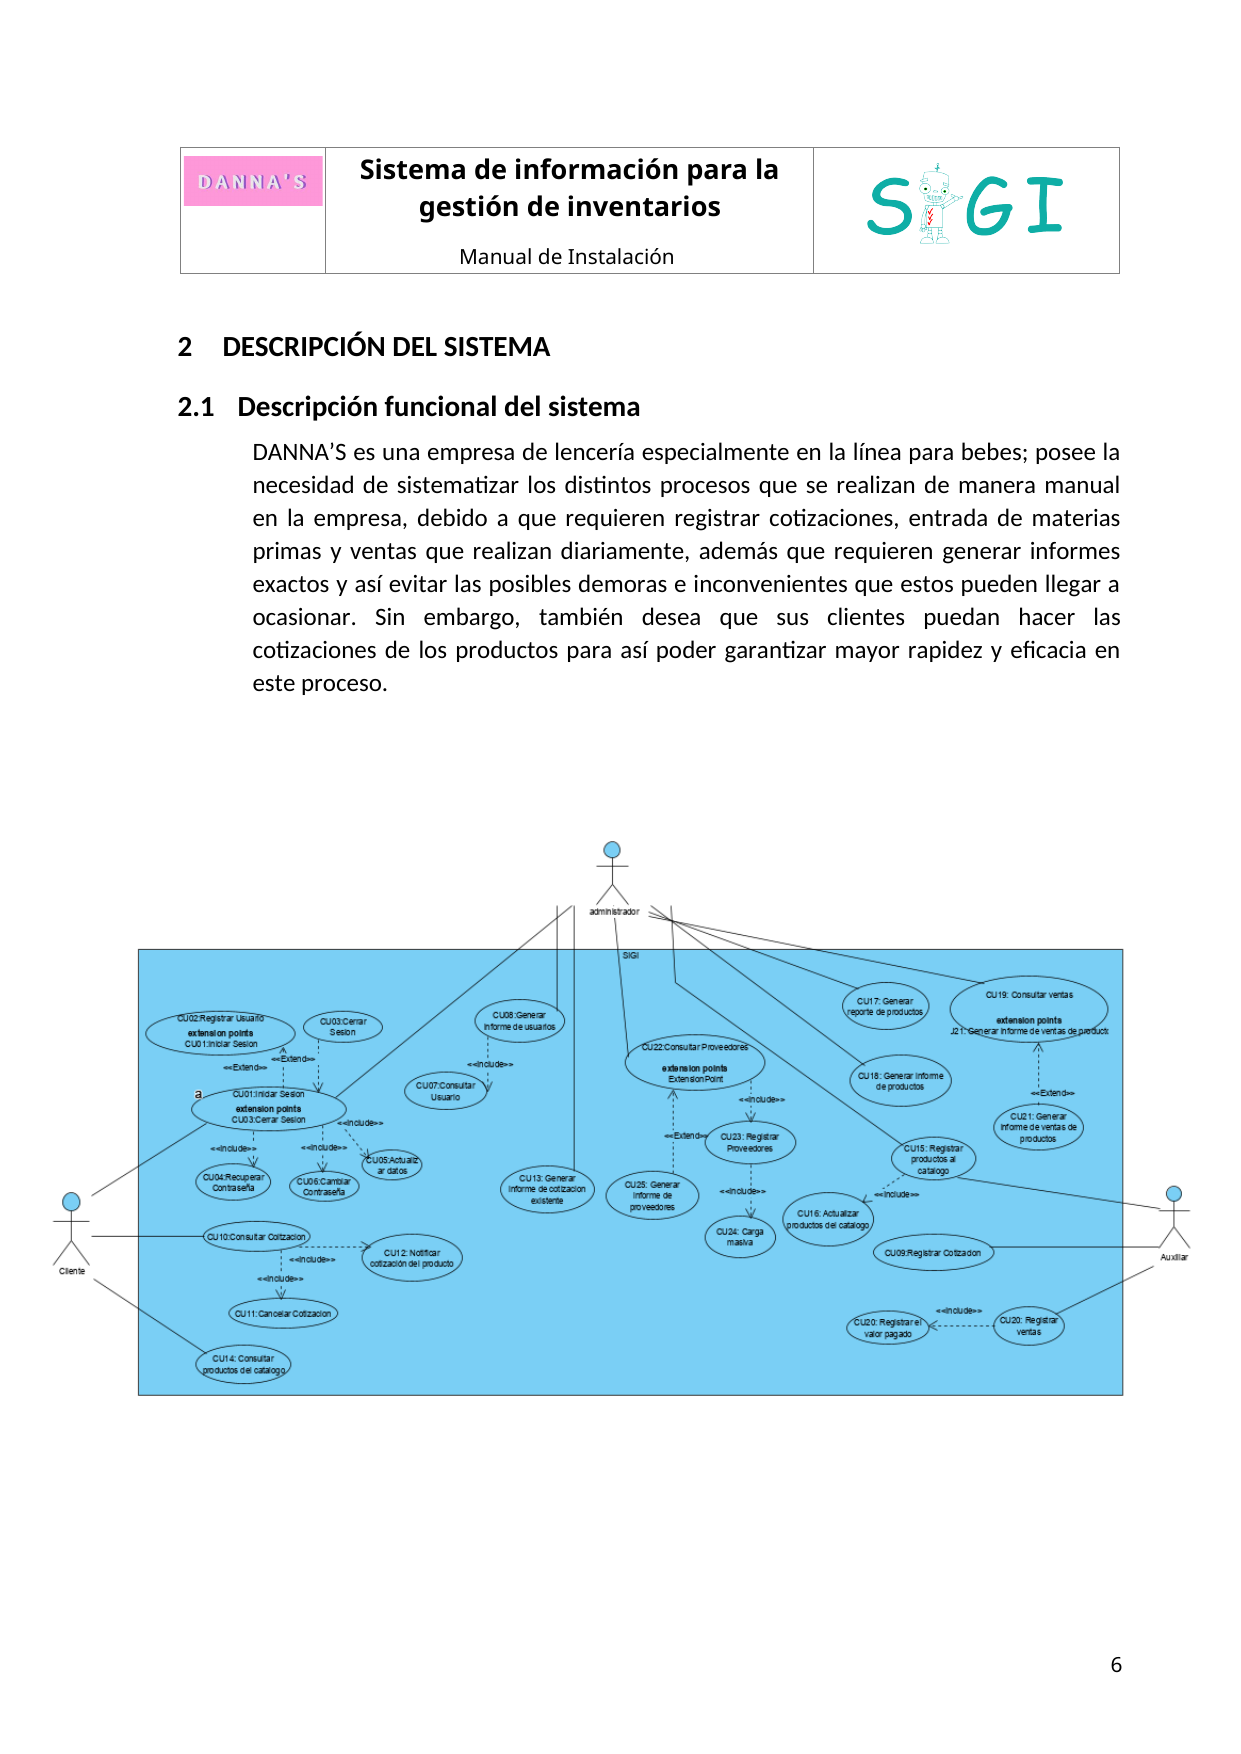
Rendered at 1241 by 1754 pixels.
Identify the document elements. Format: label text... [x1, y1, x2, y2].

subtitle Descripción funcional del sistema [177, 388, 1122, 424]
picture [183, 156, 323, 206]
list DANNA’S es una empresa de lencería especialmente en la línea para bebes; posee la necesidad de sistematizar los distintos procesos que se realizan de manera manual en la empresa, debido a que requieren registrar cotizaciones, entrada de materias primas y ventas que realizan diariamente, además que requieren generar informes exactos y así evitar las posibles demoras e inconvenientes que estos pueden llegar a ocasionar. Sin embargo, también desea que sus clientes puedan hacer las cotizaciones de los productos para así poder garantizar mayor rapidez y eficacia en este proceso. [252, 437, 1122, 697]
subtitle DESCRIPCIÓN DEL SISTEMA [177, 328, 1122, 363]
picture [41, 838, 1199, 1398]
picture [862, 163, 1065, 257]
